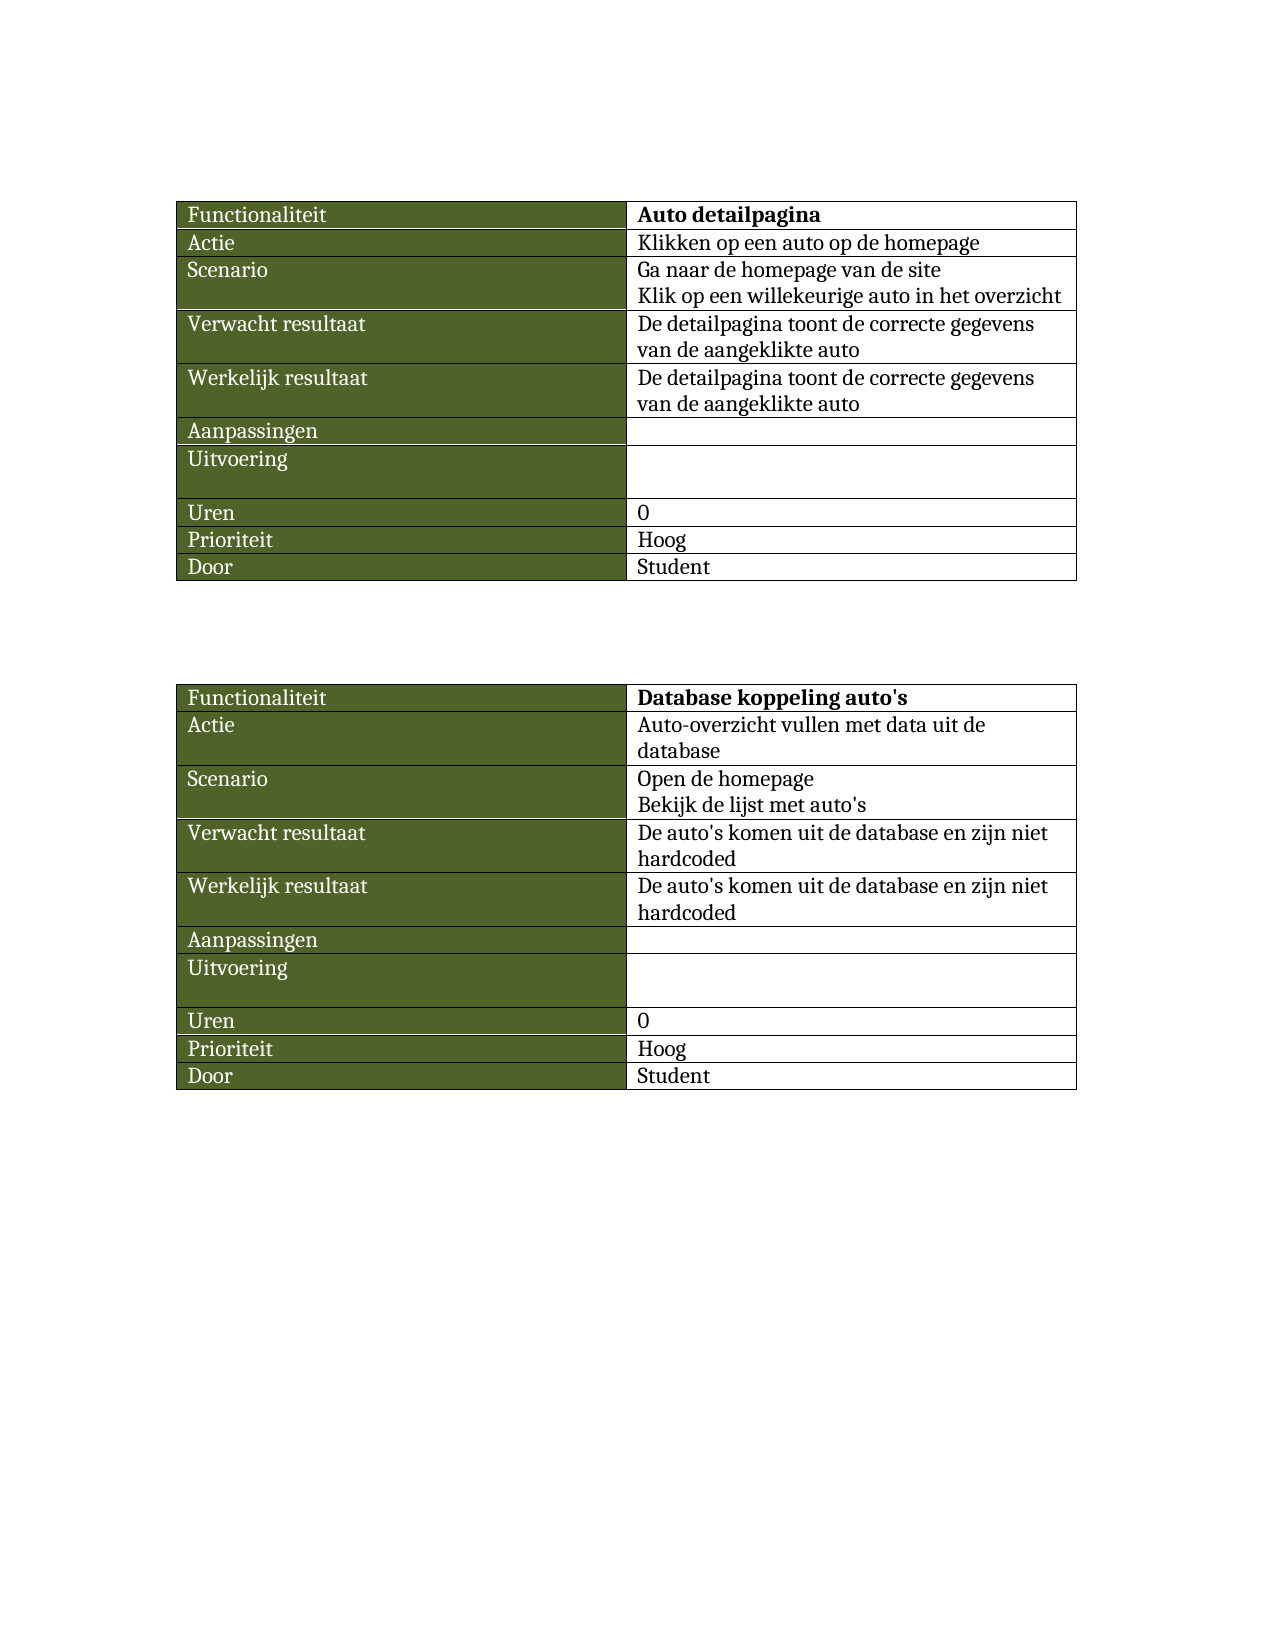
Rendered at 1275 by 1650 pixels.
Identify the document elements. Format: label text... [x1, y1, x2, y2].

table_cell Student [627, 1063, 1076, 1089]
table_header Auto detailpagina [627, 202, 1076, 228]
table_cell Scenario [177, 257, 626, 309]
table_cell Hoog [627, 1036, 1076, 1062]
table_header Database koppeling auto's [627, 685, 1076, 711]
table_cell Klikken op een auto op de homepage [627, 230, 1076, 256]
table_header Functionaliteit [177, 202, 626, 228]
table_cell [627, 418, 1076, 444]
table_cell Uren [177, 1008, 626, 1034]
table_cell Uren [177, 499, 626, 526]
table_cell Verwacht resultaat [177, 311, 626, 363]
table_header Functionaliteit [177, 685, 626, 711]
table_cell Verwacht resultaat [177, 820, 626, 872]
table_cell Door [177, 554, 626, 580]
table_cell 0 [627, 499, 1076, 526]
table_cell Hoog [627, 527, 1076, 553]
table_cell Actie [177, 712, 626, 765]
table_cell Prioriteit [177, 527, 626, 553]
table_cell [627, 954, 1076, 1007]
table_cell Werkelijk resultaat [177, 364, 626, 417]
table_cell Door [177, 1063, 626, 1089]
table_cell De detailpagina toont de correcte gegevens van de aangeklikte auto [627, 311, 1076, 363]
table_cell Open de homepage Bekijk de lijst met auto's [627, 766, 1076, 818]
table_cell Student [627, 554, 1076, 580]
table_cell Actie [177, 230, 626, 256]
table_cell De auto's komen uit de database en zijn niet hardcoded [627, 873, 1076, 926]
table_cell De detailpagina toont de correcte gegevens van de aangeklikte auto [627, 364, 1076, 417]
table_cell Uitvoering [177, 446, 626, 498]
table_cell Ga naar de homepage van de site Klik op een willekeurige auto in het overzicht [627, 257, 1076, 309]
table_cell [627, 927, 1076, 953]
table_cell Uitvoering [177, 954, 626, 1007]
table_cell 0 [627, 1008, 1076, 1034]
table_cell Scenario [177, 766, 626, 818]
table_cell Auto-overzicht vullen met data uit de database [627, 712, 1076, 765]
table_cell Aanpassingen [177, 927, 626, 953]
table_cell Aanpassingen [177, 418, 626, 444]
table_cell Prioriteit [177, 1036, 626, 1062]
table_cell De auto's komen uit de database en zijn niet hardcoded [627, 820, 1076, 872]
table_cell Werkelijk resultaat [177, 873, 626, 926]
table_cell [627, 446, 1076, 498]
